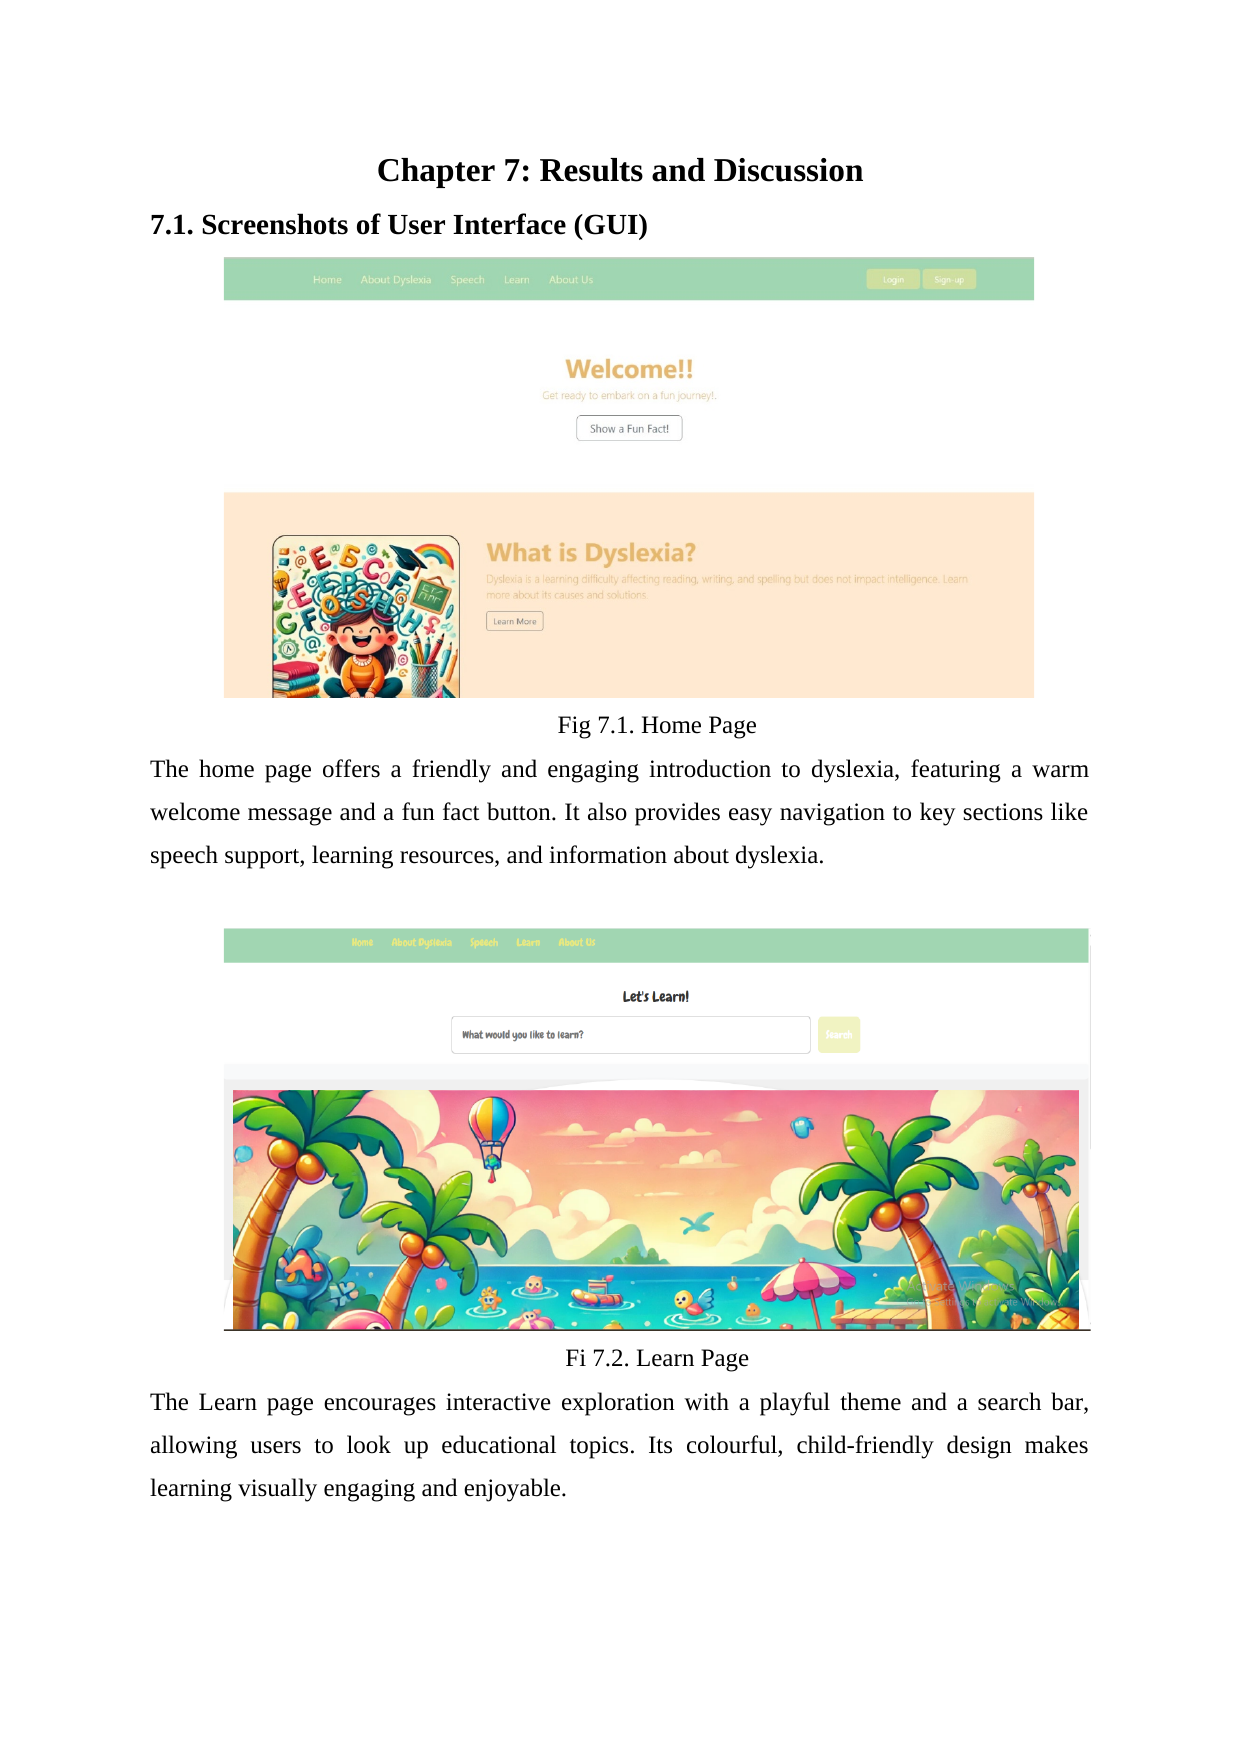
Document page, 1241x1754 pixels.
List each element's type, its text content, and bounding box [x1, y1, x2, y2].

picture [223, 926, 1091, 1331]
text 7.1. Screenshots of User Interface (GUI) [150, 207, 1090, 241]
text The home page offers a friendly and engaging introduction to dyslexia, featuring a warm welcome message and a fun fact button. It also provides easy navigation to key sections like speech support, learning resources, and information about dyslexia. [150, 754, 1090, 869]
text The Learn page encourages interactive exploration with a playful theme and a search bar, allowing users to look up educational topics. Its colourful, child-friendly design makes learning visually engaging and enjoyable. [150, 1387, 1090, 1502]
text Fi 7.2. Learn Page [224, 1343, 1090, 1372]
text Chapter 7: Results and Discussion [150, 150, 1090, 188]
picture [223, 257, 1035, 698]
text Fig 7.1. Home Page [224, 711, 1090, 739]
